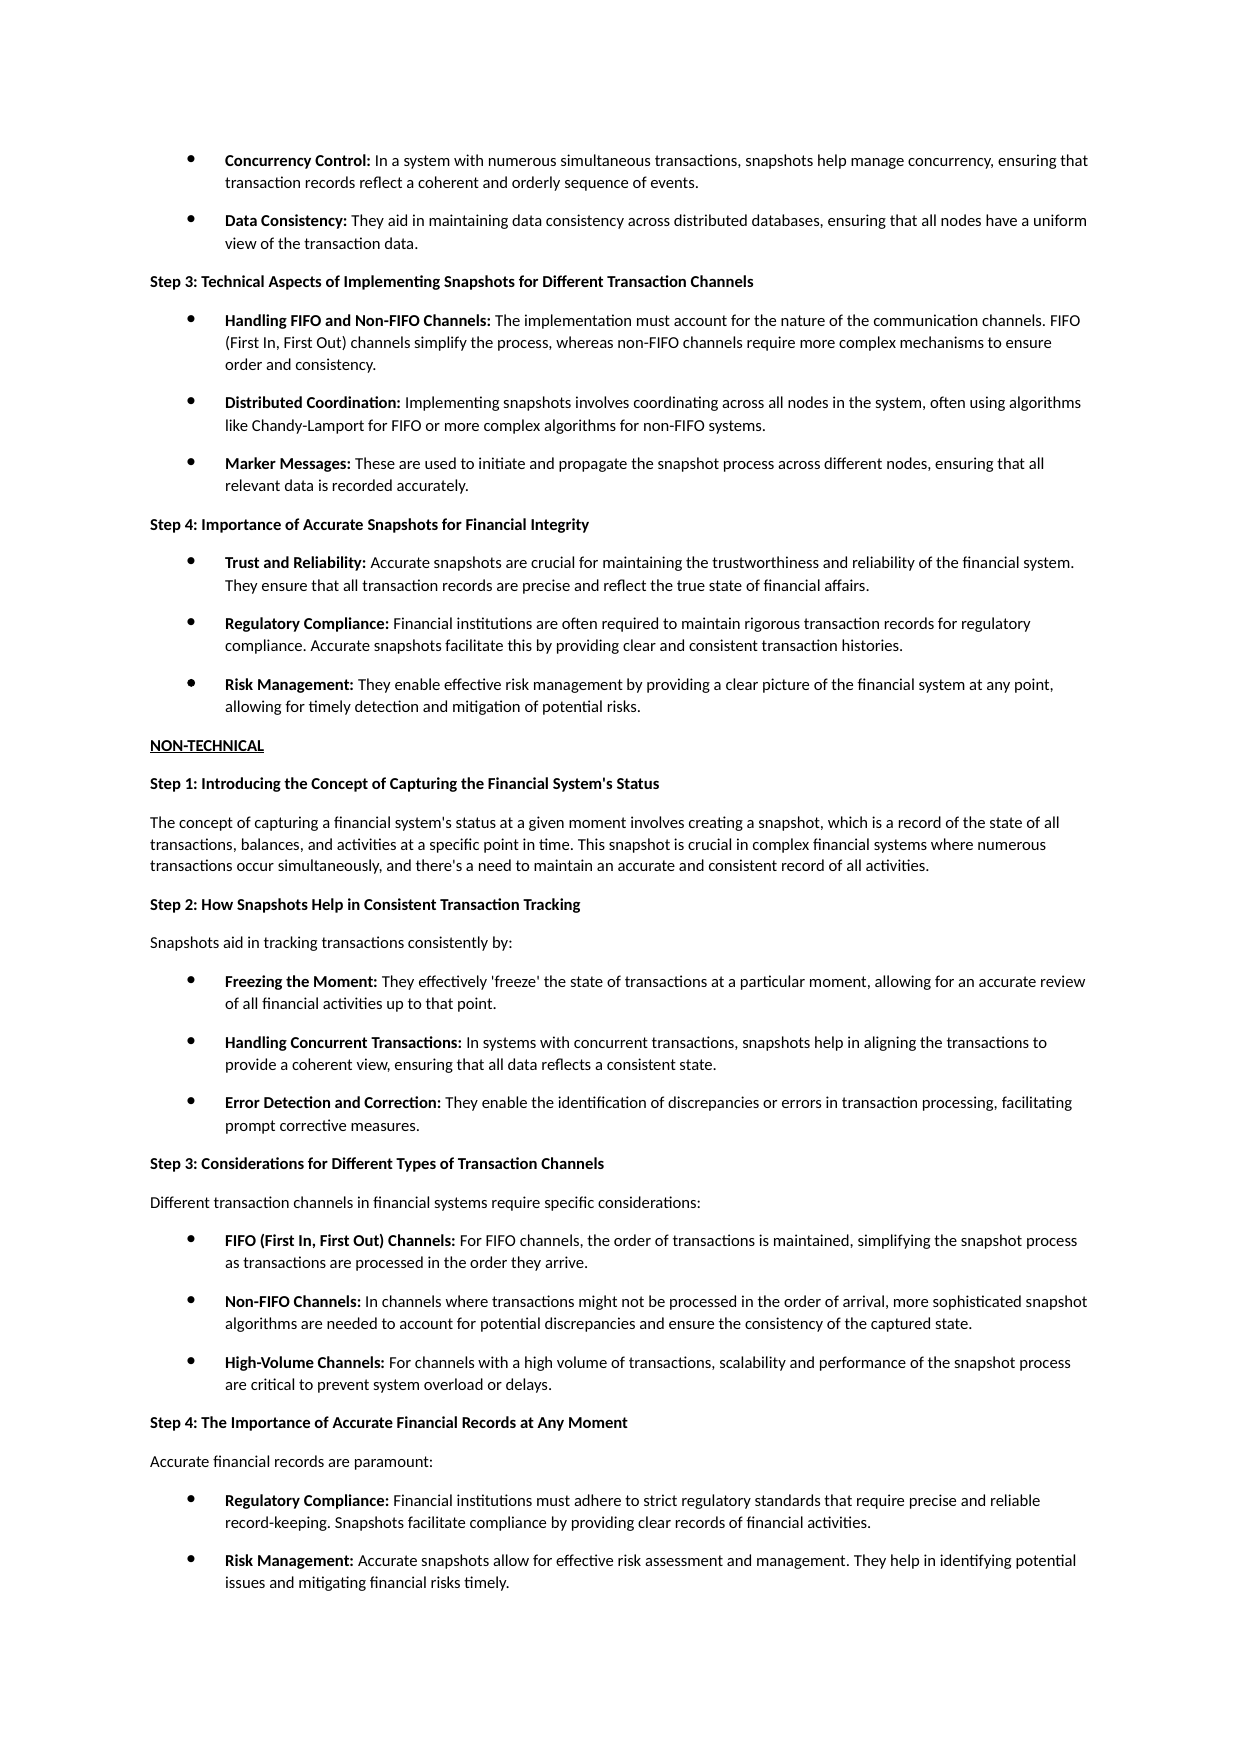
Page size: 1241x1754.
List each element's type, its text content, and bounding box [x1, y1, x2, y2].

list Handling Concurrent Transactions: In systems with concurrent transactions, snapshots help in aligning the transactions to provide a coherent view, ensuring that all data reflects a consistent state. [187, 1032, 1090, 1074]
text Accurate financial records are paramount: [150, 1451, 1090, 1472]
list Data Consistency: They aid in maintaining data consistency across distributed databases, ensuring that all nodes have a uniform view of the transaction data. [187, 211, 1090, 253]
text The concept of capturing a financial system's status at a given moment involves creating a snapshot, which is a record of the state of all transactions, balances, and activities at a specific point in time. This snapshot is crucial in complex financial systems where numerous transactions occur simultaneously, and there's a need to maintain an accurate and consistent record of all activities. [150, 812, 1090, 876]
list Freezing the Moment: They effectively 'freeze' the state of transactions at a particular moment, allowing for an accurate review of all financial activities up to that point. [187, 971, 1090, 1014]
list High-Volume Channels: For channels with a high volume of transactions, scalability and performance of the snapshot process are critical to prevent system overload or delays. [187, 1352, 1090, 1394]
list FIFO (First In, First Out) Channels: For FIFO channels, the order of transactions is maintained, simplifying the snapshot process as transactions are processed in the order they arrive. [187, 1231, 1090, 1273]
list Risk Management: Accurate snapshots allow for effective risk assessment and management. They help in identifying potential issues and mitigating financial risks timely. [187, 1551, 1090, 1593]
list Concurrency Control: In a system with numerous simultaneous transactions, snapshots help manage concurrency, ensuring that transaction records reflect a coherent and orderly sequence of events. [187, 150, 1090, 192]
text Step 2: How Snapshots Help in Consistent Transaction Tracking [150, 894, 1090, 914]
text Different transaction channels in financial systems require specific considerations: [150, 1192, 1090, 1212]
list Trust and Reliability: Accurate snapshots are crucial for maintaining the trustworthiness and reliability of the financial system. They ensure that all transaction records are precise and reflect the true state of financial affairs. [187, 553, 1090, 595]
text Step 4: The Importance of Accurate Financial Records at Any Moment [150, 1413, 1090, 1433]
list Distributed Coordination: Implementing snapshots involves coordinating across all nodes in the system, often using algorithms like Chandy-Lamport for FIFO or more complex algorithms for non-FIFO systems. [187, 393, 1090, 435]
text Snapshots aid in tracking transactions consistently by: [150, 933, 1090, 953]
list Non-FIFO Channels: In channels where transactions might not be processed in the order of arrival, more sophisticated snapshot algorithms are needed to account for potential discrepancies and ensure the consistency of the captured state. [187, 1291, 1090, 1334]
text Step 3: Considerations for Different Types of Transaction Channels [150, 1153, 1090, 1174]
text Step 4: Importance of Accurate Snapshots for Financial Integrity [150, 514, 1090, 534]
text NON-TECHNICAL [150, 735, 1090, 755]
list Regulatory Compliance: Financial institutions must adhere to strict regulatory standards that require precise and reliable record-keeping. Snapshots facilitate compliance by providing clear records of financial activities. [187, 1490, 1090, 1532]
text Step 3: Technical Aspects of Implementing Snapshots for Different Transaction Channels [150, 271, 1090, 292]
list Handling FIFO and Non-FIFO Channels: The implementation must account for the nature of the communication channels. FIFO (First In, First Out) channels simplify the process, whereas non-FIFO channels require more complex mechanisms to ensure order and consistency. [187, 310, 1090, 374]
list Risk Management: They enable effective risk management by providing a clear picture of the financial system at any point, allowing for timely detection and mitigation of potential risks. [187, 674, 1090, 717]
list Error Detection and Correction: They enable the identification of discrepancies or errors in transaction processing, facilitating prompt corrective measures. [187, 1093, 1090, 1135]
list Marker Messages: These are used to initiate and propagate the snapshot process across different nodes, ensuring that all relevant data is recorded accurately. [187, 453, 1090, 496]
list Regulatory Compliance: Financial institutions are often required to maintain rigorous transaction records for regulatory compliance. Accurate snapshots facilitate this by providing clear and consistent transaction histories. [187, 613, 1090, 656]
text Step 1: Introducing the Concept of Capturing the Financial System's Status [150, 773, 1090, 794]
